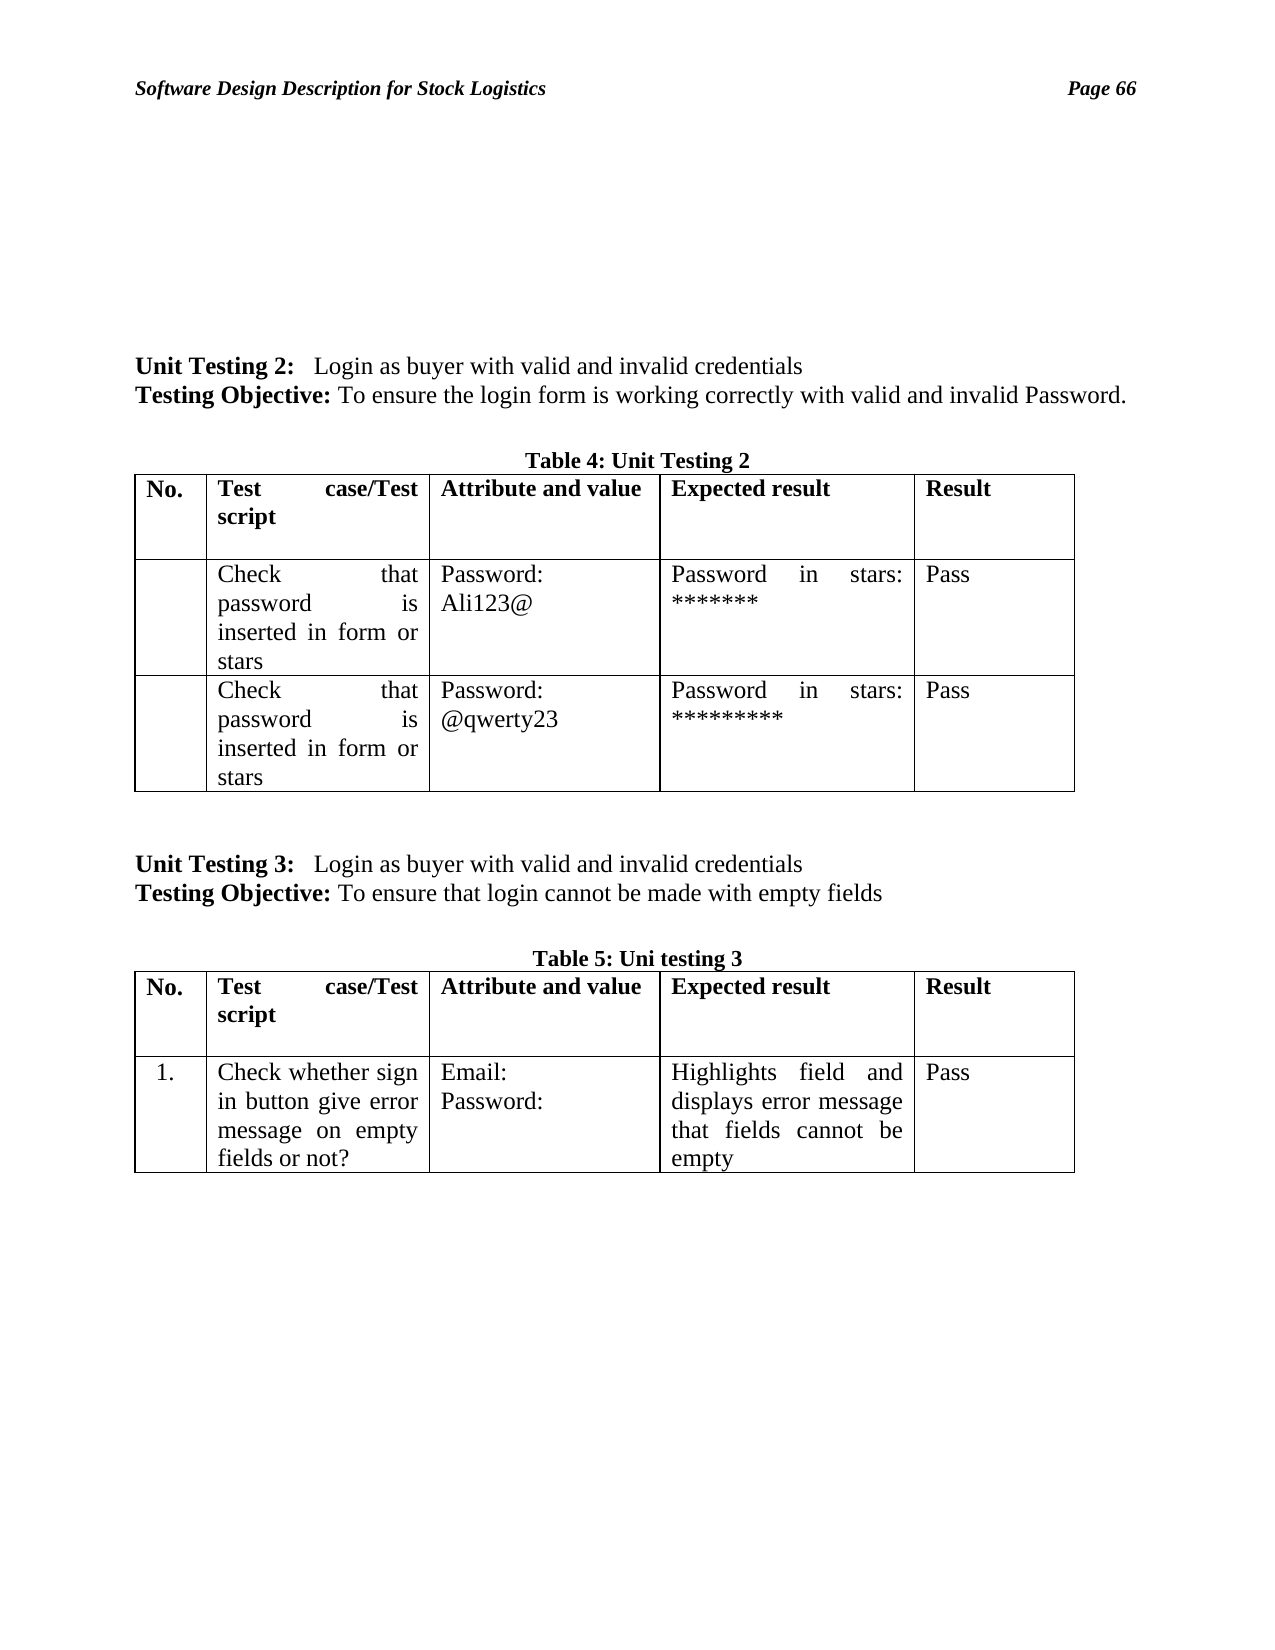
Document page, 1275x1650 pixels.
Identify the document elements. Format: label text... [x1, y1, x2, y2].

table_header Attribute and value [430, 972, 659, 1056]
text Testing Objective: To ensure that login cannot be made with empty fields [135, 878, 1140, 907]
table_cell Password in stars: ********* [661, 676, 914, 791]
table_cell Check that password is inserted in form or stars [207, 560, 429, 674]
table_header Result [915, 972, 1074, 1056]
text Testing Objective: To ensure the login form is working correctly with valid and invalid Password. [135, 380, 1140, 409]
table_header Test case/Test script [207, 475, 429, 558]
table_header Result [915, 475, 1074, 558]
table_header No. [136, 972, 206, 1056]
table_header Expected result [661, 475, 914, 558]
table_cell Email: Password: [430, 1057, 659, 1172]
table_cell Check that password is inserted in form or stars [207, 676, 429, 791]
table_cell [136, 1057, 206, 1172]
table_cell [136, 560, 206, 674]
table_cell Password: @qwerty23 [430, 676, 659, 791]
table_header Attribute and value [430, 475, 659, 558]
table_cell Password: Ali123@ [430, 560, 659, 674]
text Table 5: Uni testing 3 [135, 945, 1140, 971]
text Unit Testing 3: Login as buyer with valid and invalid credentials [135, 849, 1140, 878]
table_cell Password in stars: ******* [661, 560, 914, 674]
table_header No. [136, 475, 206, 558]
table_cell Pass [915, 676, 1074, 791]
table_cell Check whether sign in button give error message on empty fields or not? [207, 1057, 429, 1172]
table_cell Pass [915, 560, 1074, 674]
table_cell Highlights field and displays error message that fields cannot be empty [661, 1057, 914, 1172]
table_cell [136, 676, 206, 791]
text Unit Testing 2: Login as buyer with valid and invalid credentials [135, 351, 1140, 380]
table_header Expected result [661, 972, 914, 1056]
table_cell Pass [915, 1057, 1074, 1172]
table_header Test case/Test script [207, 972, 429, 1056]
text Table 4: Unit Testing 2 [135, 447, 1140, 473]
